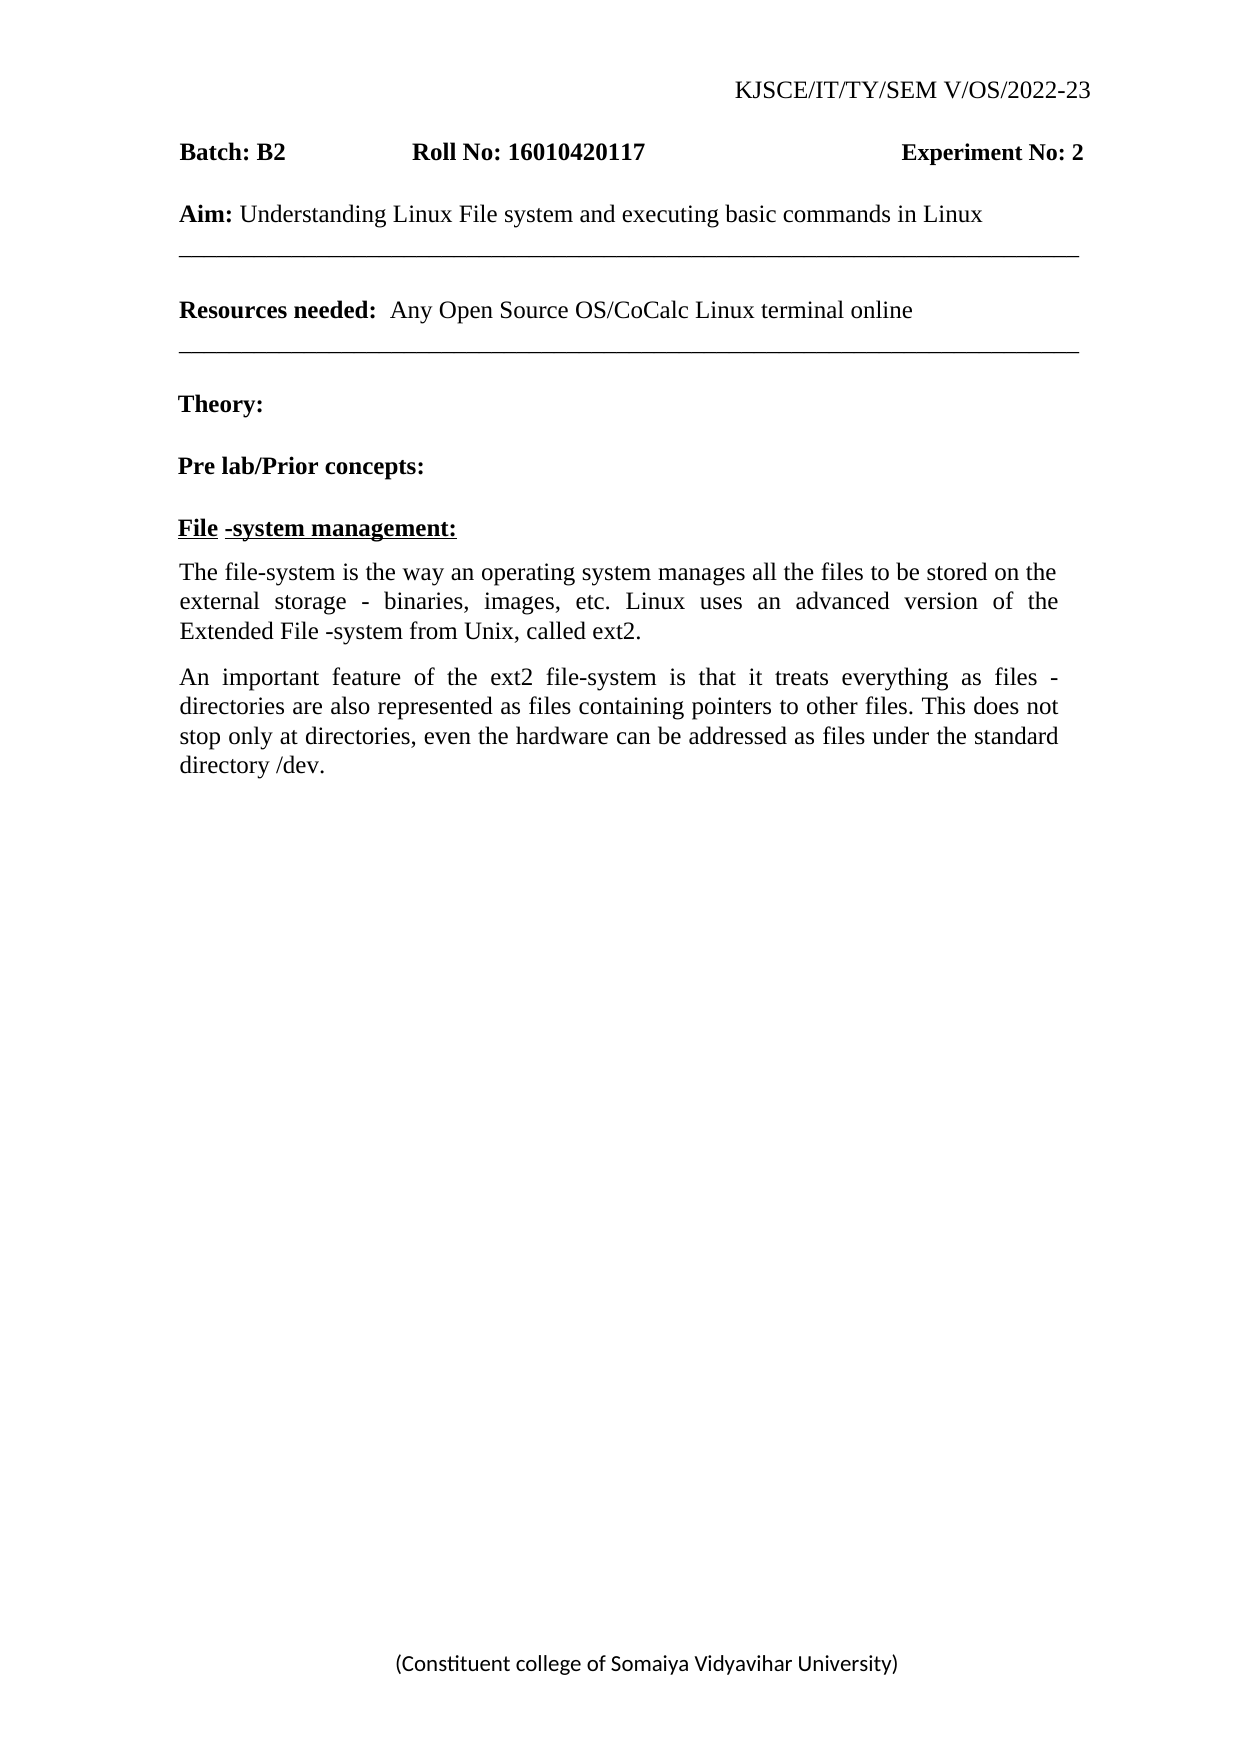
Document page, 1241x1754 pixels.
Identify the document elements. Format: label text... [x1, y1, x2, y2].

text Batch: B2 Roll No: 16010420117 Experiment No: 2 [179, 137, 1091, 166]
text An important feature of the ext2 file-system is that it treats everything as files - directories are also represented as files containing pointers to other files. This does not stop only at directories, even the hardware can be addressed as files under the standard directory /dev. [179, 662, 1059, 779]
text ________________________________________________________________________ [179, 327, 1089, 356]
text File -system management: [178, 513, 1091, 542]
text Resources needed: Any Open Source OS/CoCalc Linux terminal online [179, 296, 1091, 324]
text Aim: Understanding Linux File system and executing basic commands in Linux [179, 199, 1089, 228]
text Pre lab/Prior concepts: [178, 451, 1091, 480]
text ________________________________________________________________________ [179, 231, 1089, 259]
text The file-system is the way an operating system manages all the files to be stored on the external storage - binaries, images, etc. Linux uses an advanced version of the Extended File -system from Unix, called ext2. [179, 557, 1059, 644]
text Theory: [178, 389, 1091, 418]
